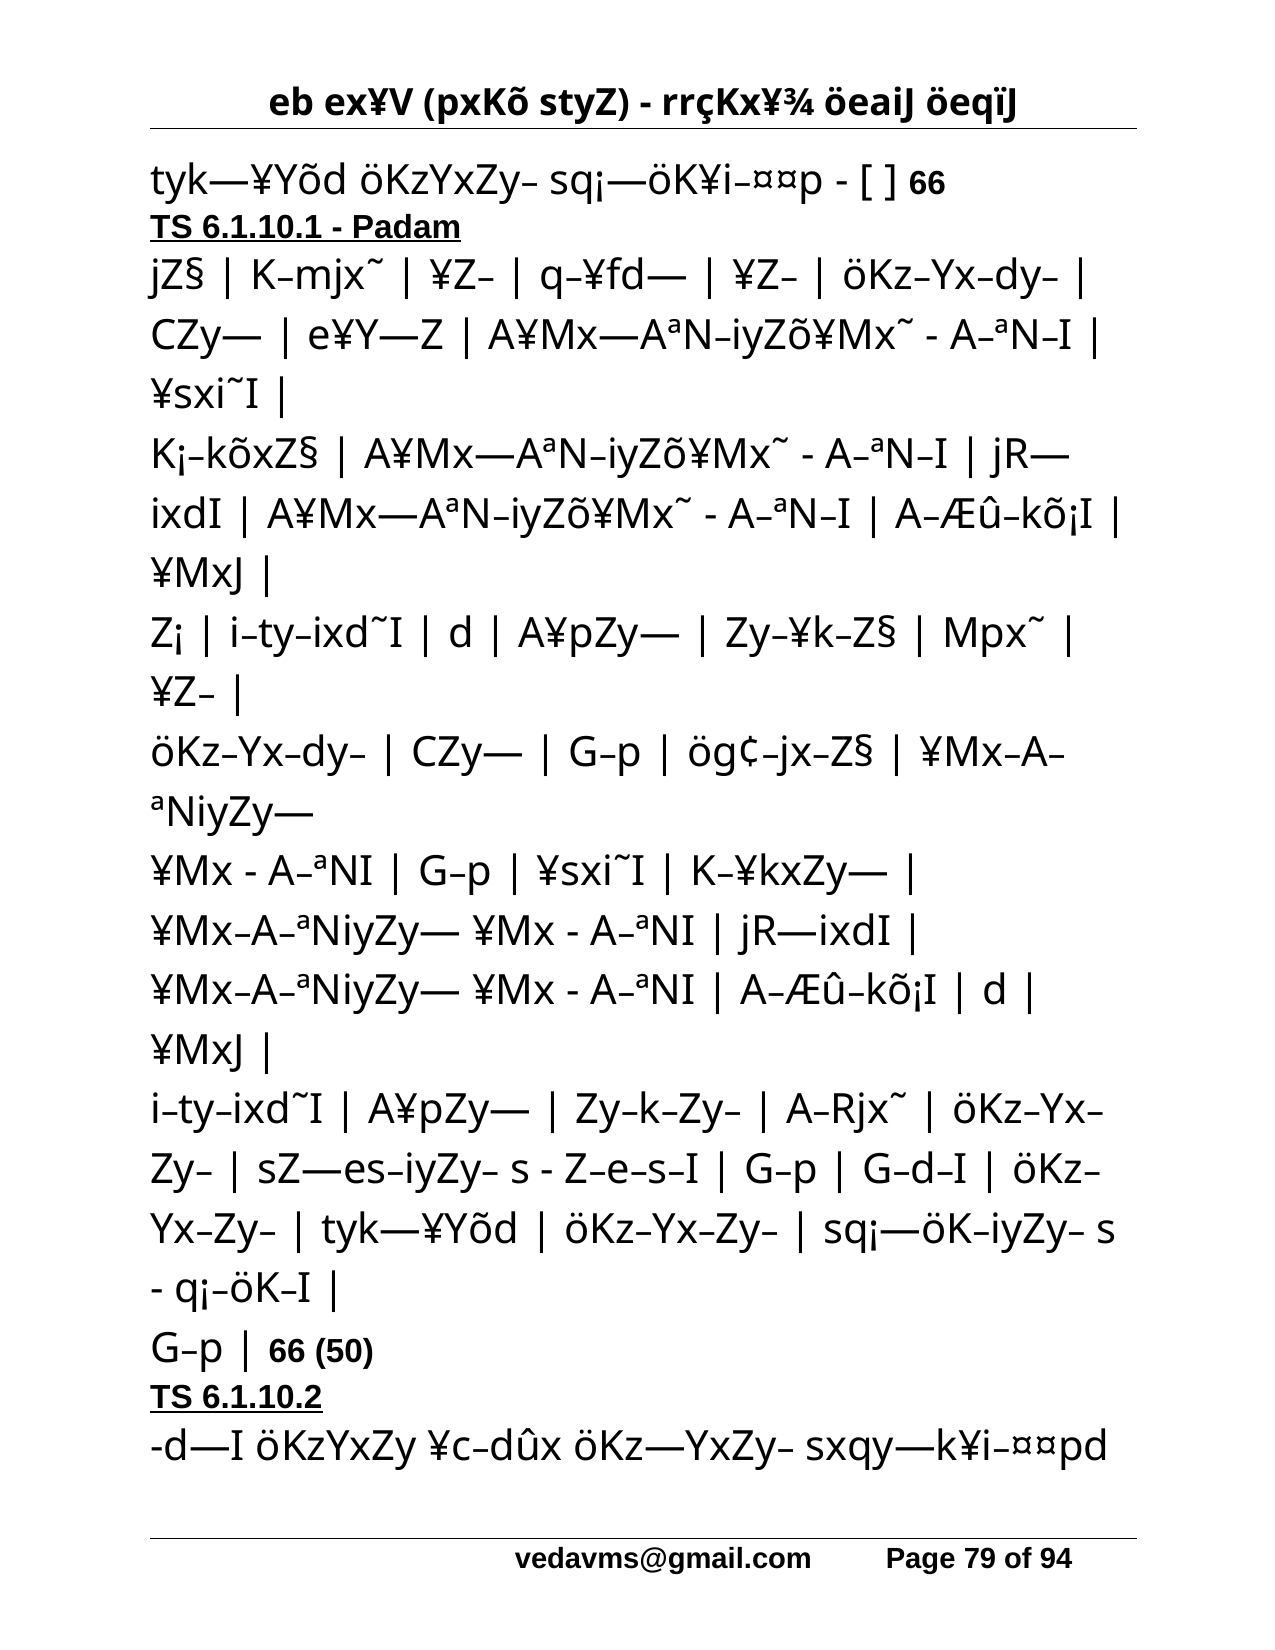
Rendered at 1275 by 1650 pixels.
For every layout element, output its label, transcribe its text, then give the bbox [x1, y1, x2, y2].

text G–p | 66 (50) [150, 1318, 1137, 1374]
text ¥Mx–A–ªNiyZy— ¥Mx - A–ªNI | A–Æû–kõ¡I | d | ¥MxJ | [150, 960, 1137, 1077]
text jZ§ | K–mjx˜ | ¥Z– | q–¥fd— | ¥Z– | öKz–Yx–dy– | CZy— | e¥Y—Z | A¥Mx—AªN–iyZõ¥Mx˜ - A–ªN–I | ¥sxi˜I | [150, 245, 1137, 421]
text Z¡ | i–ty–ixd˜I | d | A¥pZy— | Zy–¥k–Z§ | Mpx˜ | ¥Z– | [150, 603, 1137, 719]
text TS 6.1.10.1 - Padam [150, 207, 1137, 245]
text öKz–Yx–dy– | CZy— | G–p | ög¢–jx–Z§ | ¥Mx–A–ªNiyZy— [150, 722, 1137, 838]
text K¡–kõxZ§ | A¥Mx—AªN–iyZõ¥Mx˜ - A–ªN–I | jR—ixdI | A¥Mx—AªN–iyZõ¥Mx˜ - A–ªN–I | A–Æû–kõ¡I | ¥MxJ | [150, 424, 1137, 600]
text TS 6.1.10.2 [150, 1377, 1193, 1416]
text ¥Mx - A–ªNI | G–p | ¥sxi˜I | K–¥kxZy— | [150, 841, 1137, 898]
text ¥Mx–A–ªNiyZy— ¥Mx - A–ªNI | jR—ixdI | [150, 901, 1137, 957]
